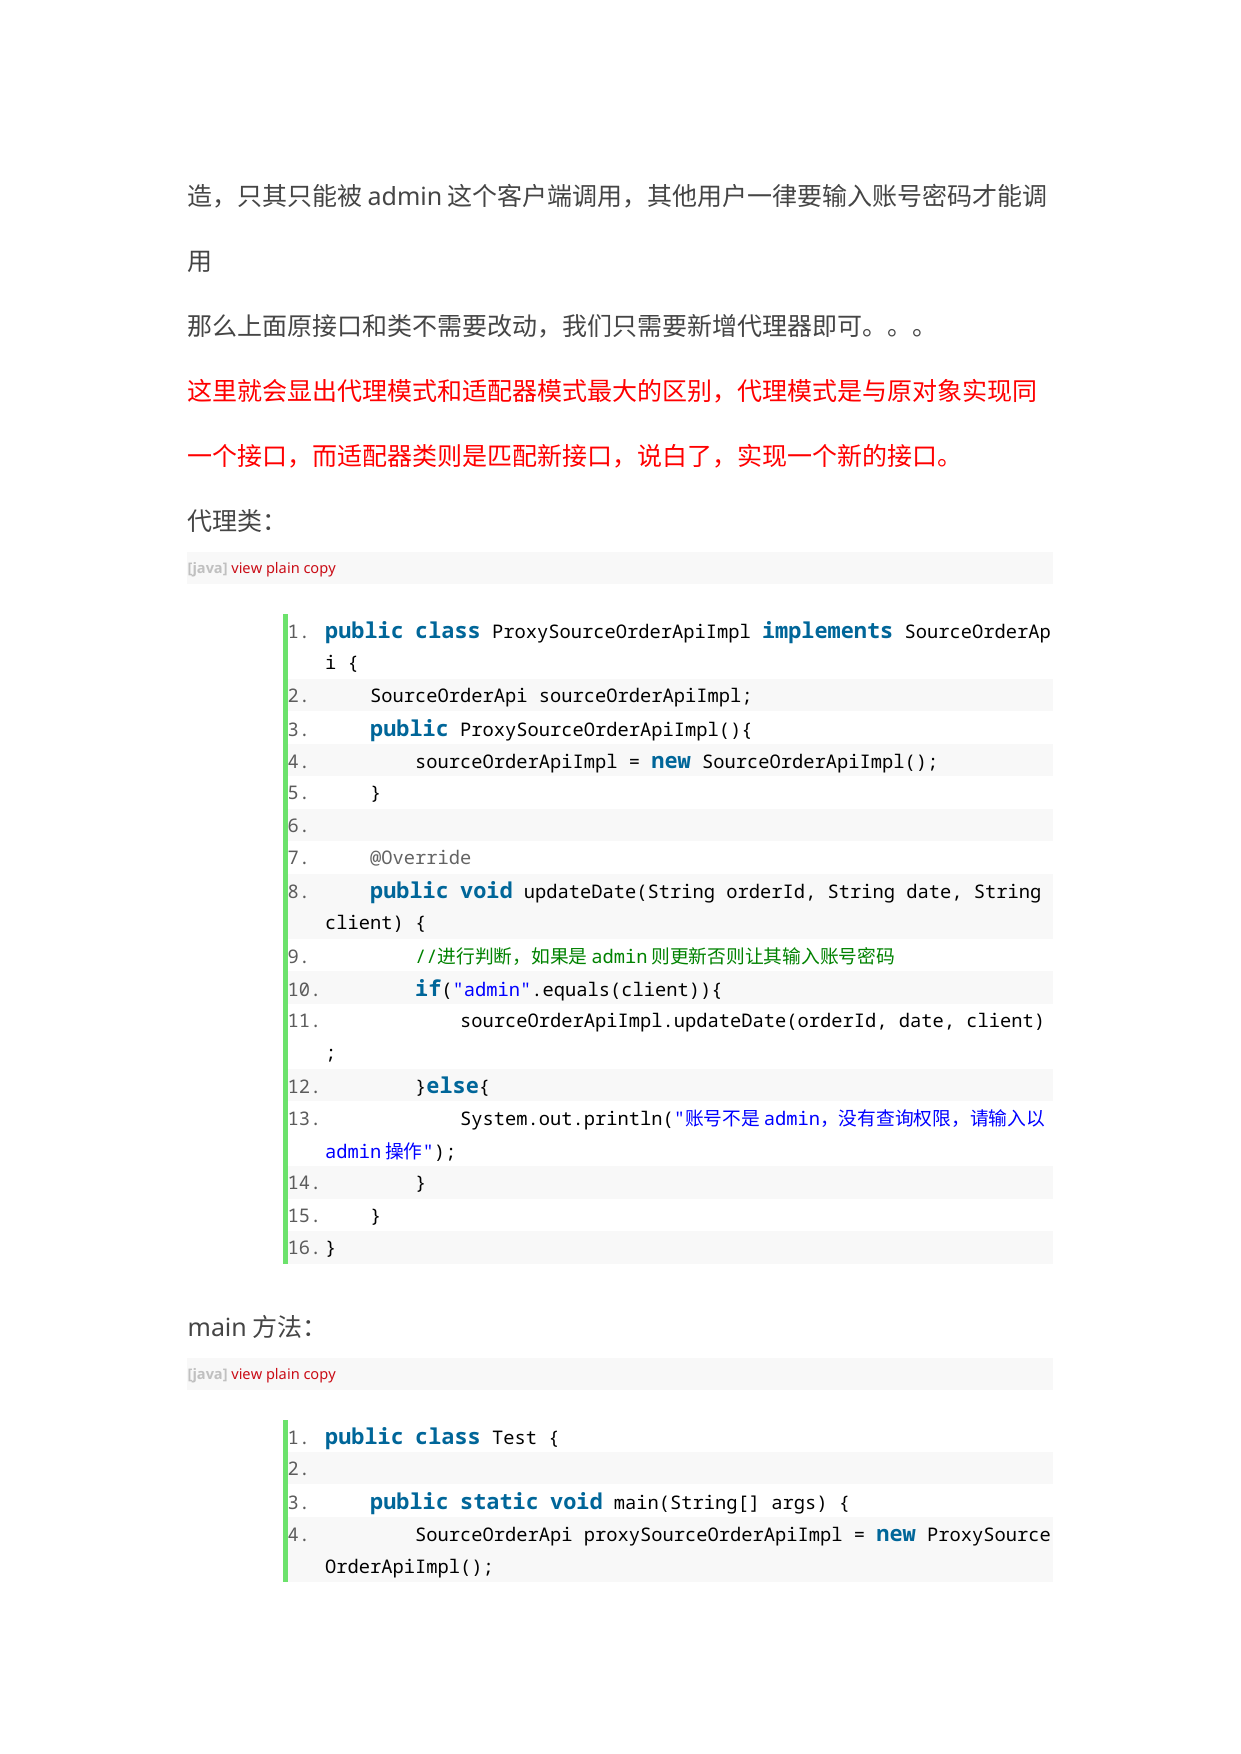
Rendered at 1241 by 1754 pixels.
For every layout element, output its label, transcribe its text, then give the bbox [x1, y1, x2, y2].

list } [288, 776, 1053, 809]
list public ProxySourceOrderApiImpl(){ [288, 711, 1053, 744]
list sourceOrderApiImpl.updateDate(orderId, date, client); [288, 1004, 1053, 1069]
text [187, 162, 1053, 292]
list SourceOrderApi proxySourceOrderApiImpl = new ProxySourceOrderApiImpl(); [288, 1517, 1053, 1582]
text main方法： [187, 1293, 1053, 1358]
list SourceOrderApi sourceOrderApiImpl; [288, 679, 1053, 711]
text 那么上面原接口和类不需要改动，我们只需要新增代理器即可。。。 [187, 292, 1053, 357]
list public class ProxySourceOrderApiImpl implements SourceOrderApi { [288, 614, 1053, 679]
text [java] view plain copy [187, 1358, 1053, 1390]
list @Override [288, 841, 1053, 874]
text 这里就会显出代理模式和适配器模式最大的区别，代理模式是与原对象实现同一个接口，而适配器类则是匹配新接口，说白了，实现一个新的接口。 [187, 357, 1053, 487]
list public static void main(String[] args) { [288, 1484, 1053, 1517]
list public class Test { [283, 1419, 1053, 1452]
list //进行判断，如果是admin则更新否则让其输入账号密码 [288, 939, 1053, 971]
text 代理类： [187, 487, 1053, 552]
list } [288, 1199, 1053, 1231]
list if("admin".equals(client)){ [288, 971, 1053, 1004]
list } [288, 1231, 1053, 1264]
text [java] view plain copy [187, 552, 1053, 584]
list } [288, 1166, 1053, 1199]
list sourceOrderApiImpl = new SourceOrderApiImpl(); [288, 744, 1053, 776]
list public void updateDate(String orderId, String date, String client) { [288, 874, 1053, 939]
list }else{ [288, 1069, 1053, 1101]
list System.out.println("账号不是admin，没有查询权限，请输入以admin操作"); [288, 1101, 1053, 1166]
